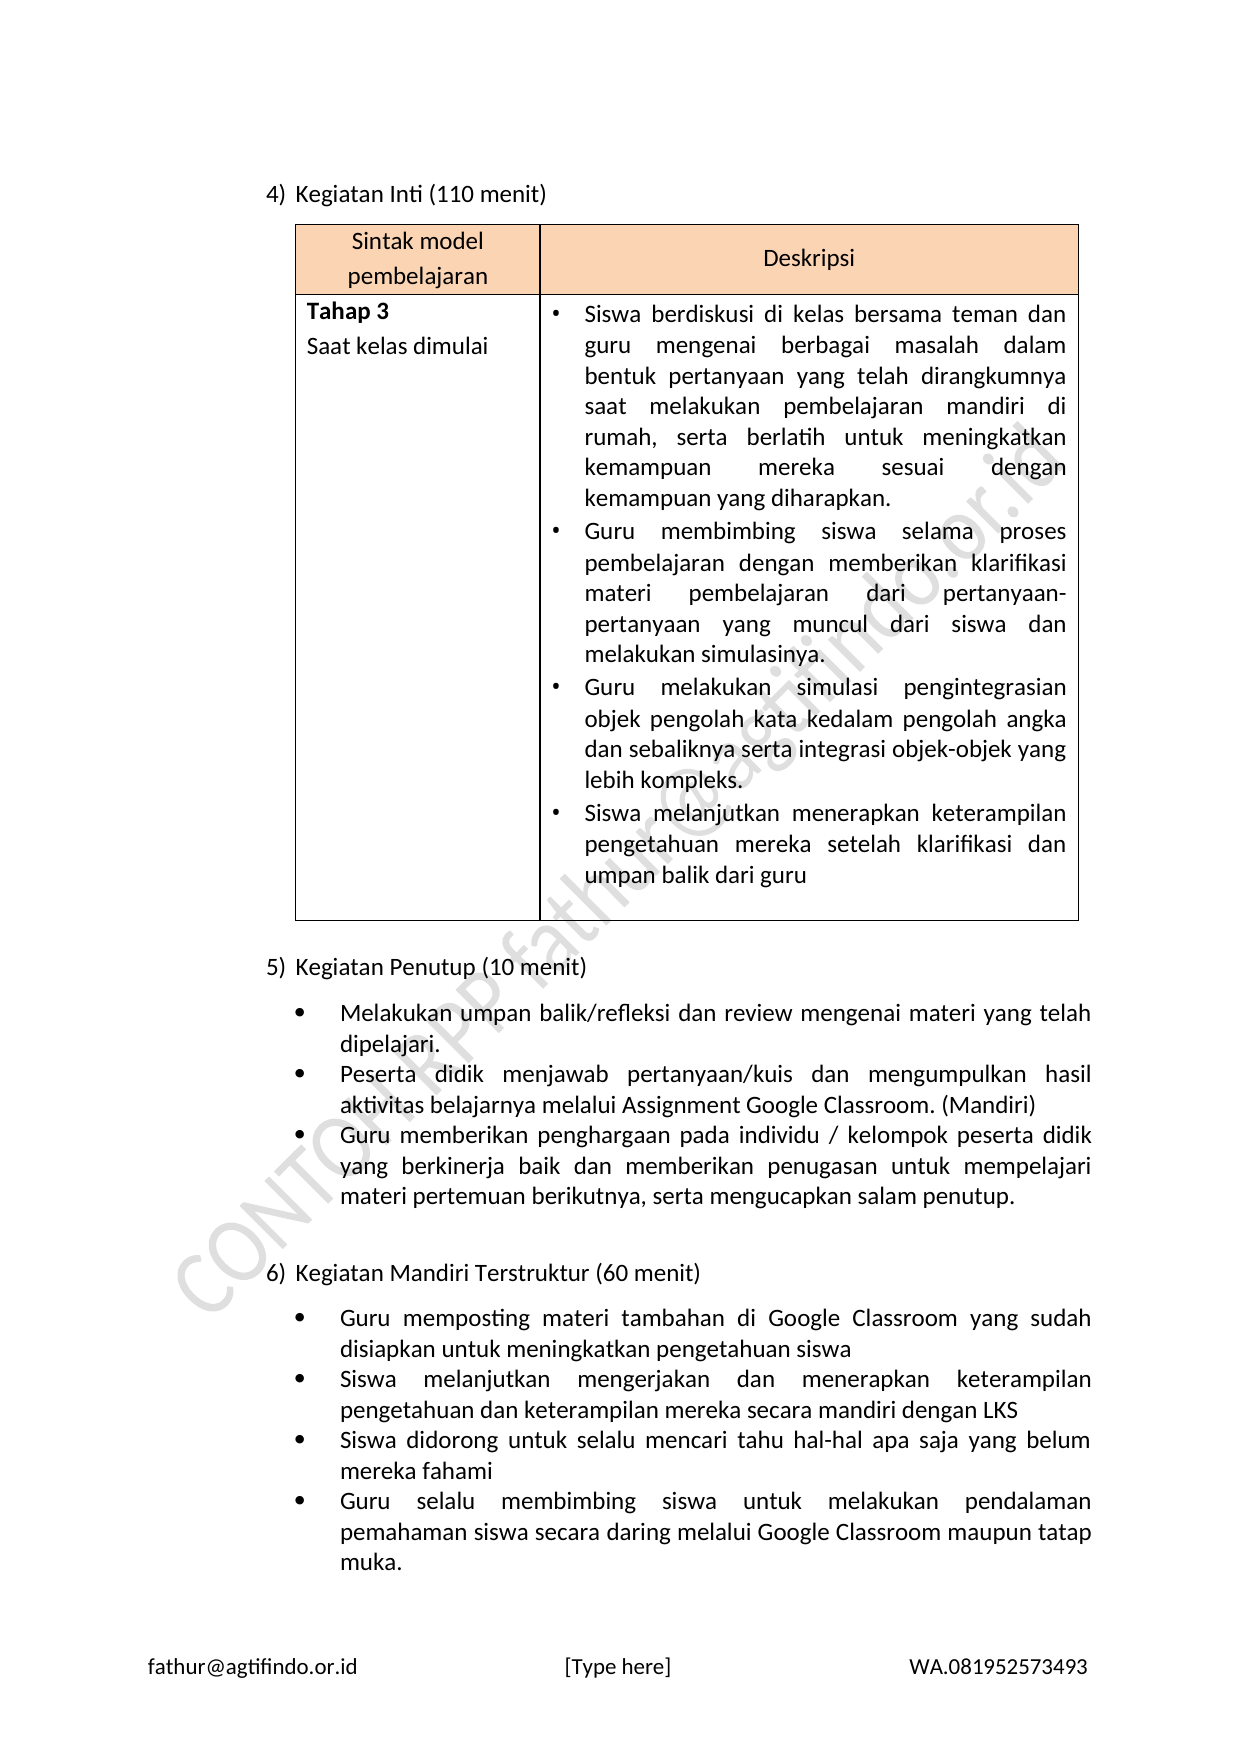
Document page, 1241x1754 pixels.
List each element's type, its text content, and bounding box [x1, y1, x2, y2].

list Kegiatan Penutup (10 menit) [266, 952, 1092, 982]
table_header Sintak model pembelajaran [296, 225, 539, 294]
table_cell Siswa berdiskusi di kelas bersama teman dan guru mengenai berbagai masalah dalam bentuk pertanyaan yang telah dirangkumnya saat melakukan pembelajaran mandiri di rumah, serta berlatih untuk meningkatkan kemampuan mereka sesuai dengan kemampuan yang diharapkan. Guru membimbing siswa selama proses pembelajaran dengan memberikan klarifikasi materi pembelajaran dari pertanyaan-pertanyaan yang muncul dari siswa dan melakukan simulasinya. Guru melakukan simulasi pengintegrasian objek pengolah kata kedalam pengolah angka dan sebaliknya serta integrasi objek-objek yang lebih kompleks. Siswa melanjutkan menerapkan keterampilan pengetahuan mereka setelah klarifikasi dan umpan balik dari guru [541, 295, 1078, 920]
list Peserta didik menjawab pertanyaan/kuis dan mengumpulkan hasil aktivitas belajarnya melalui Assignment Google Classroom. (Mandiri) [295, 1058, 1092, 1119]
list Guru memposting materi tambahan di Google Classroom yang sudah disiapkan untuk meningkatkan pengetahuan siswa [295, 1302, 1092, 1363]
list Kegiatan Inti (110 menit) [266, 178, 1092, 209]
list Guru selalu membimbing siswa untuk melakukan pendalaman pemahaman siswa secara daring melalui Google Classroom maupun tatap muka. [295, 1486, 1092, 1577]
list Siswa didorong untuk selalu mencari tahu hal-hal apa saja yang belum mereka fahami [295, 1424, 1092, 1486]
list Siswa melanjutkan mengerjakan dan menerapkan keterampilan pengetahuan dan keterampilan mereka secara mandiri dengan LKS [295, 1363, 1092, 1424]
list Kegiatan Mandiri Terstruktur (60 menit) [266, 1257, 1092, 1287]
list Melakukan umpan balik/refleksi dan review mengenai materi yang telah dipelajari. [295, 997, 1092, 1058]
table_cell Tahap 3 Saat kelas dimulai [296, 295, 539, 920]
list Guru memberikan penghargaan pada individu / kelompok peserta didik yang berkinerja baik dan memberikan penugasan untuk mempelajari materi pertemuan berikutnya, serta mengucapkan salam penutup. [295, 1119, 1092, 1211]
table_header Deskripsi [541, 225, 1078, 294]
